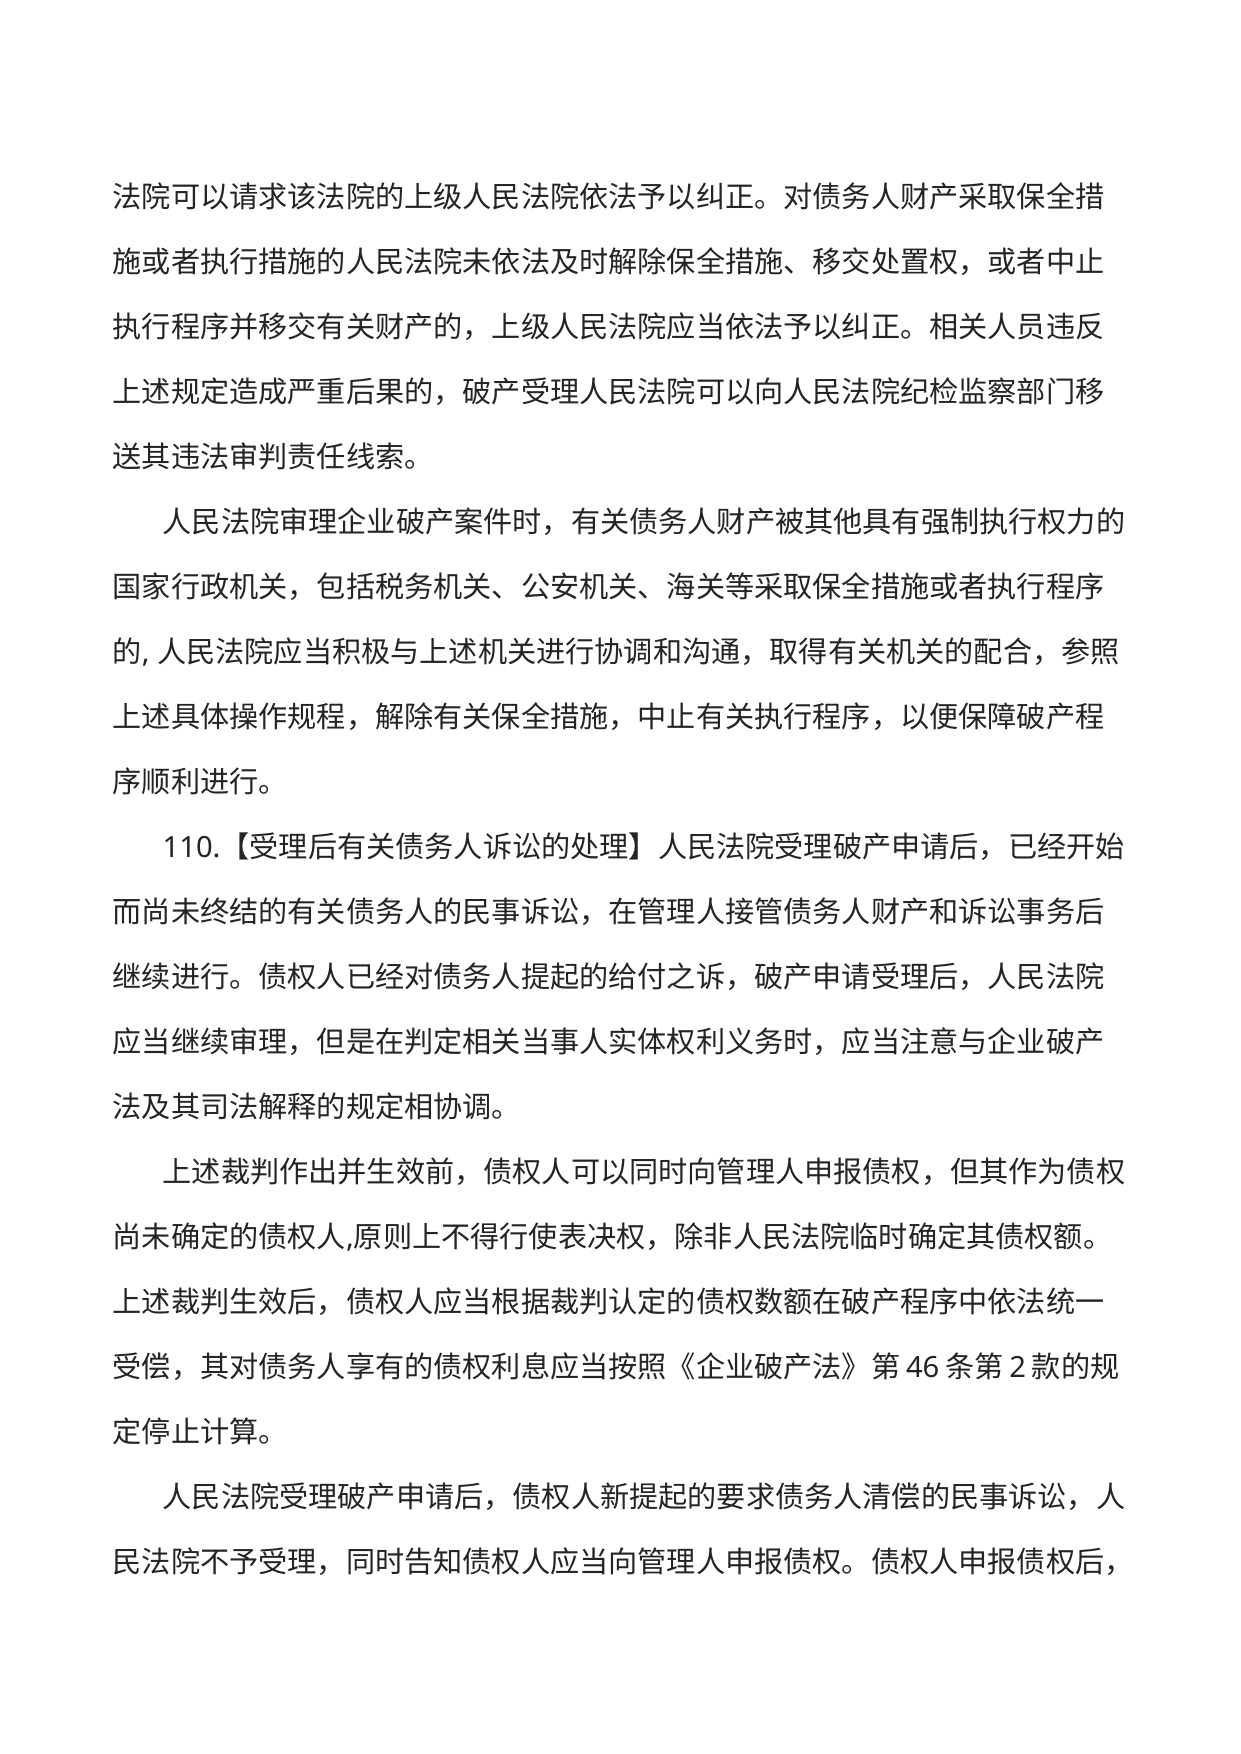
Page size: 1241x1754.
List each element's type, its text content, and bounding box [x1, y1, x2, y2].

text 110.【受理后有关债务人诉讼的处理】人民法院受理破产申请后，已经开始而尚未终结的有关债务人的民事诉讼，在管理人接管债务人财产和诉讼事务后继续进行。债权人已经对债务人提起的给付之诉，破产申请受理后，人民法院应当继续审理，但是在判定相关当事人实体权利义务时，应当注意与企业破产法及其司法解释的规定相协调。 [112, 812, 1128, 1137]
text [112, 162, 1128, 487]
text 人民法院审理企业破产案件时，有关债务人财产被其他具有强制执行权力的国家行政机关，包括税务机关、公安机关、海关等采取保全措施或者执行程序的, 人民法院应当积极与上述机关进行协调和沟通，取得有关机关的配合，参照上述具体操作规程，解除有关保全措施，中止有关执行程序，以便保障破产程序顺利进行。 [112, 487, 1128, 812]
text 上述裁判作出并生效前，债权人可以同时向管理人申报债权，但其作为债权尚未确定的债权人,原则上不得行使表决权，除非人民法院临时确定其债权额。上述裁判生效后，债权人应当根据裁判认定的债权数额在破产程序中依法统一受偿，其对债务人享有的债权利息应当按照《企业破产法》第46条第2款的规定停止计算。 [112, 1137, 1128, 1462]
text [112, 1462, 1128, 1592]
